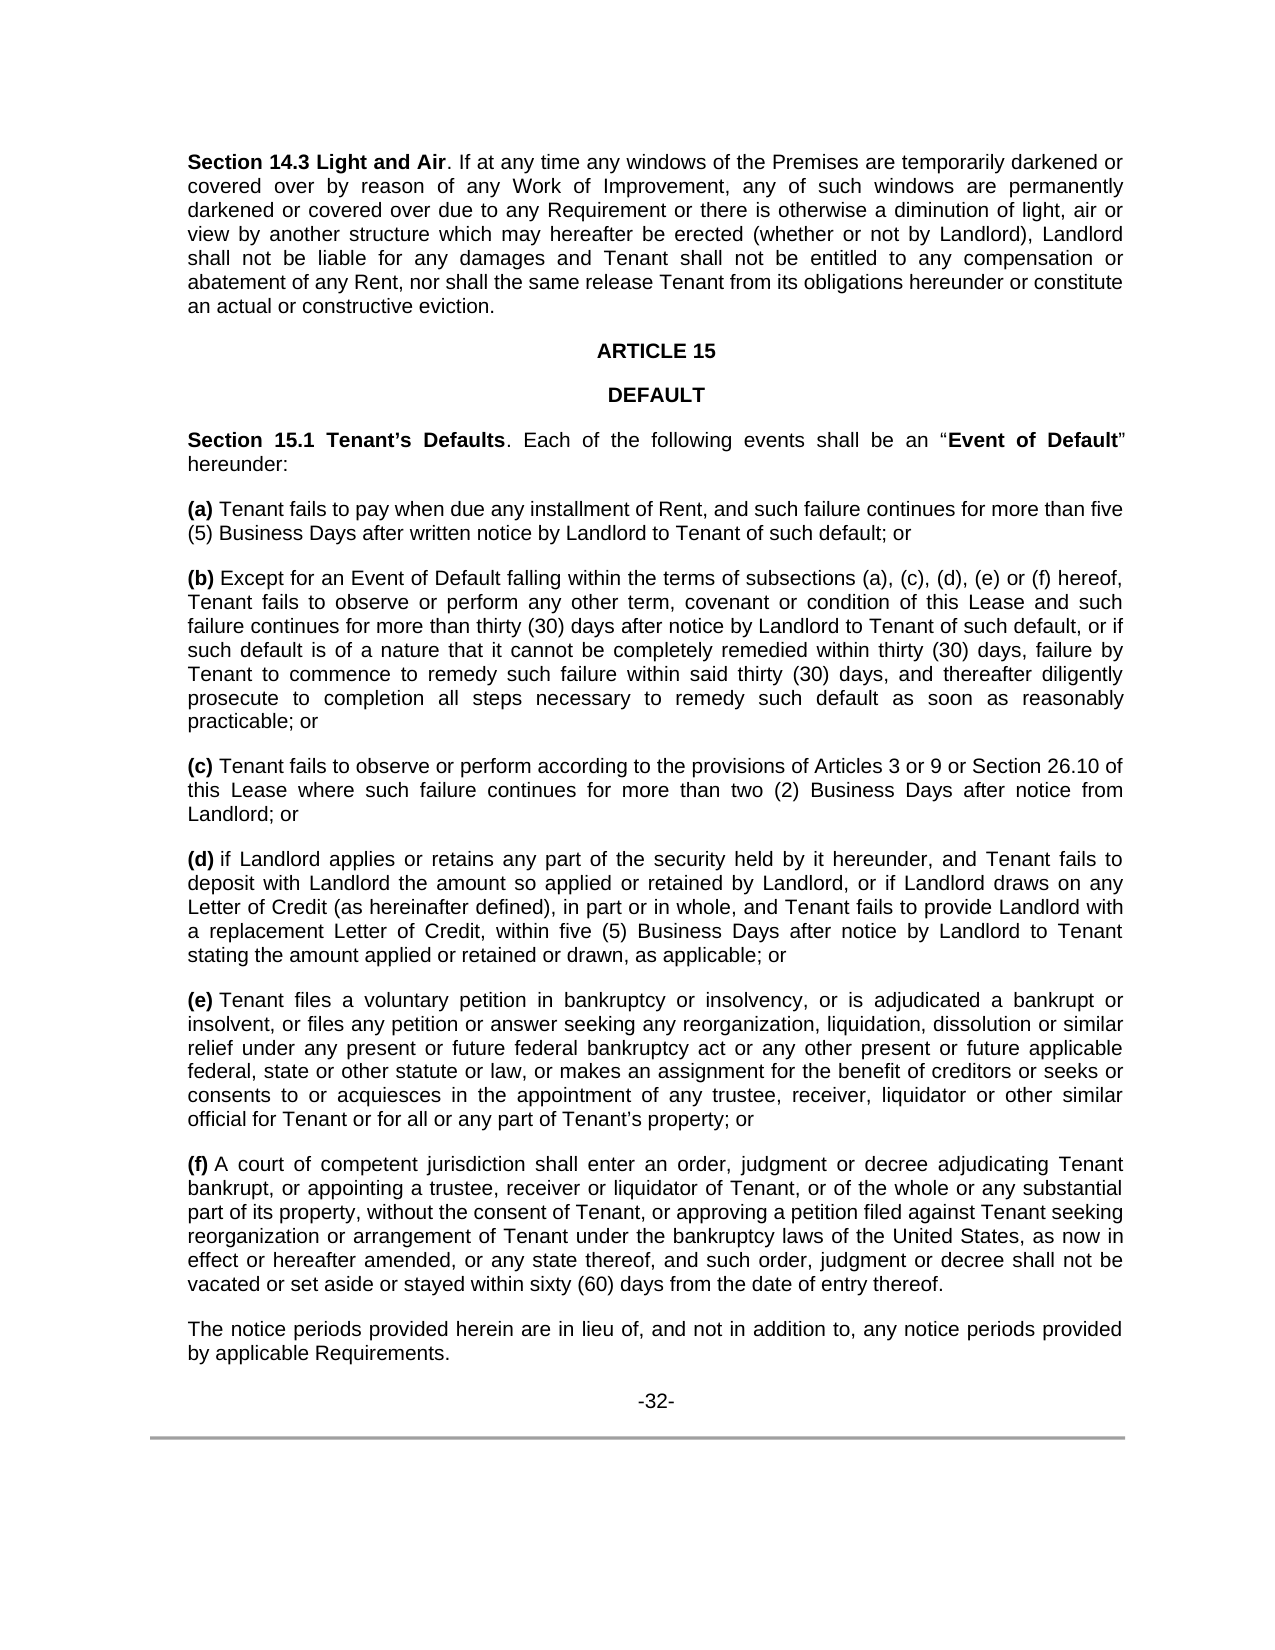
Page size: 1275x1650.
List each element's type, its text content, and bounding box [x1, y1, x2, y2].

text (f) A court of competent jurisdiction shall enter an order, judgment or decree adjudicating Tenant bankrupt, or appointing a trustee, receiver or liquidator of Tenant, or of the whole or any substantial part of its property, without the consent of Tenant, or approving a petition filed against Tenant seeking reorganization or arrangement of Tenant under the bankruptcy laws of the United States, as now in effect or hereafter amended, or any state thereof, and such order, judgment or decree shall not be vacated or set aside or stayed within sixty (60) days from the date of entry thereof. [187, 1152, 1125, 1296]
text (a) Tenant fails to pay when due any installment of Rent, and such failure continues for more than five (5) Business Days after written notice by Landlord to Tenant of such default; or [187, 497, 1125, 545]
text (b) Except for an Event of Default falling within the terms of subsections (a), (c), (d), (e) or (f) hereof, Tenant fails to observe or perform any other term, covenant or condition of this Lease and such failure continues for more than thirty (30) days after notice by Landlord to Tenant of such default, or if such default is of a nature that it cannot be completely remedied within thirty (30) days, failure by Tenant to commence to remedy such failure within said thirty (30) days, and thereafter diligently prosecute to completion all steps necessary to remedy such default as soon as reasonably practicable; or [187, 566, 1125, 733]
text Section 14.3 Light and Air. If at any time any windows of the Premises are temporarily darkened or covered over by reason of any Work of Improvement, any of such windows are permanently darkened or covered over due to any Requirement or there is otherwise a diminution of light, air or view by another structure which may hereafter be erected (whether or not by Landlord), Landlord shall not be liable for any damages and Tenant shall not be entitled to any compensation or abatement of any Rent, nor shall the same release Tenant from its obligations hereunder or constitute an actual or constructive eviction. [187, 150, 1125, 318]
text ARTICLE 15 [187, 338, 1125, 362]
text The notice periods provided herein are in lieu of, and not in addition to, any notice periods provided by applicable Requirements. [187, 1317, 1125, 1364]
text -32- [187, 1388, 1125, 1412]
text (c) Tenant fails to observe or perform according to the provisions of Articles 3 or 9 or Section 26.10 of this Lease where such failure continues for more than two (2) Business Days after notice from Landlord; or [187, 754, 1125, 826]
text DEFAULT [187, 383, 1125, 407]
text (e) Tenant files a voluntary petition in bankruptcy or insolvency, or is adjudicated a bankrupt or insolvent, or files any petition or answer seeking any reorganization, liquidation, dissolution or similar relief under any present or future federal bankruptcy act or any other present or future applicable federal, state or other statute or law, or makes an assignment for the benefit of creditors or seeks or consents to or acquiesces in the appointment of any trustee, receiver, liquidator or other similar official for Tenant or for all or any part of Tenant’s property; or [187, 987, 1125, 1131]
text Section 15.1 Tenant’s Defaults. Each of the following events shall be an “Event of Default” hereunder: [187, 428, 1125, 476]
text (d) if Landlord applies or retains any part of the security held by it hereunder, and Tenant fails to deposit with Landlord the amount so applied or retained by Landlord, or if Landlord draws on any Letter of Credit (as hereinafter defined), in part or in whole, and Tenant fails to provide Landlord with a replacement Letter of Credit, within five (5) Business Days after notice by Landlord to Tenant stating the amount applied or retained or drawn, as applicable; or [187, 847, 1125, 967]
